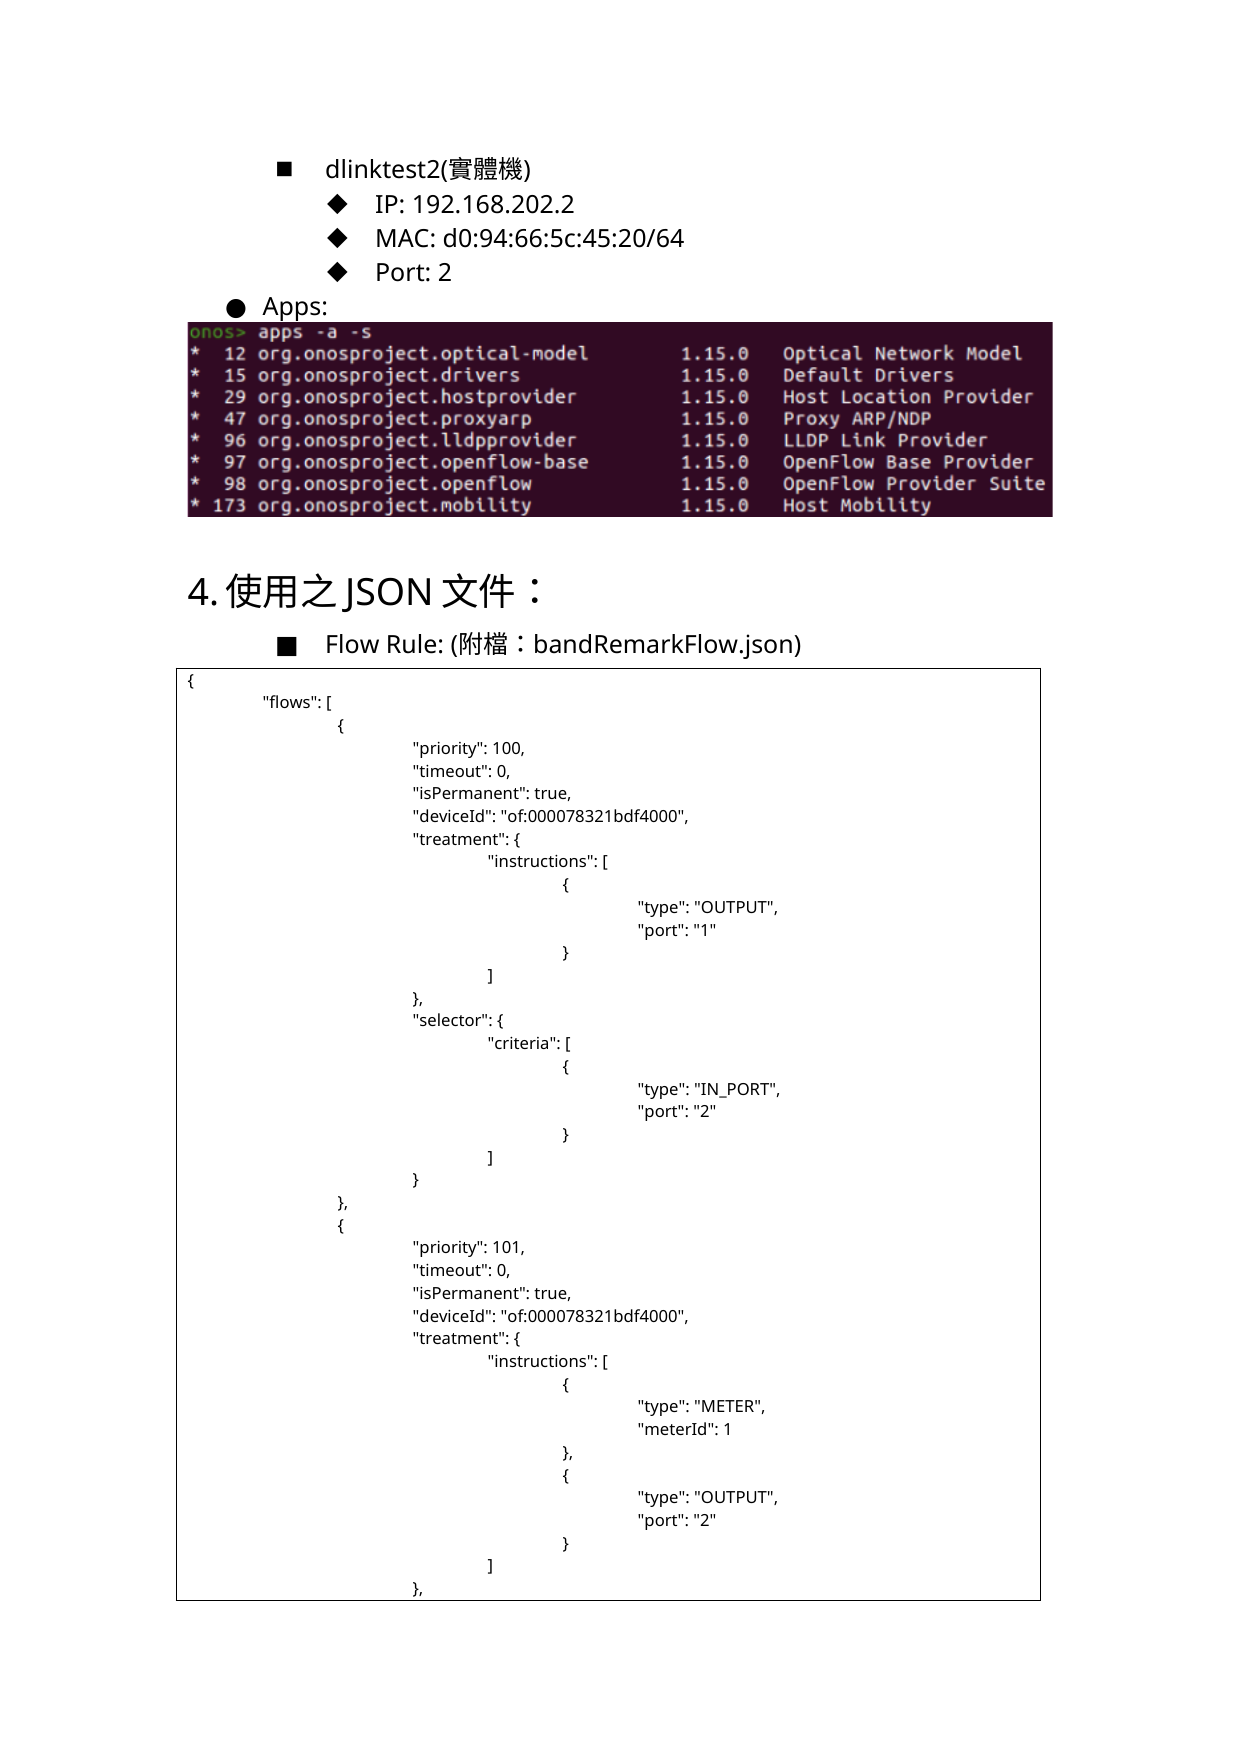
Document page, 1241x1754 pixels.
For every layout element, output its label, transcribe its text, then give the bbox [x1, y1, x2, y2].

list dlinktest2(實體機) [275, 150, 1053, 186]
list MAC: d0:94:66:5c:45:20/64 [325, 220, 1053, 254]
list IP: 192.168.202.2 [325, 186, 1053, 220]
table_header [177, 669, 1040, 1599]
list 使用之JSON文件： [187, 562, 1053, 616]
list Flow Rule: (附檔：bandRemarkFlow.json) [275, 616, 1053, 667]
list Apps: [225, 288, 1053, 322]
picture [187, 322, 1053, 517]
list Port: 2 [325, 254, 1053, 288]
